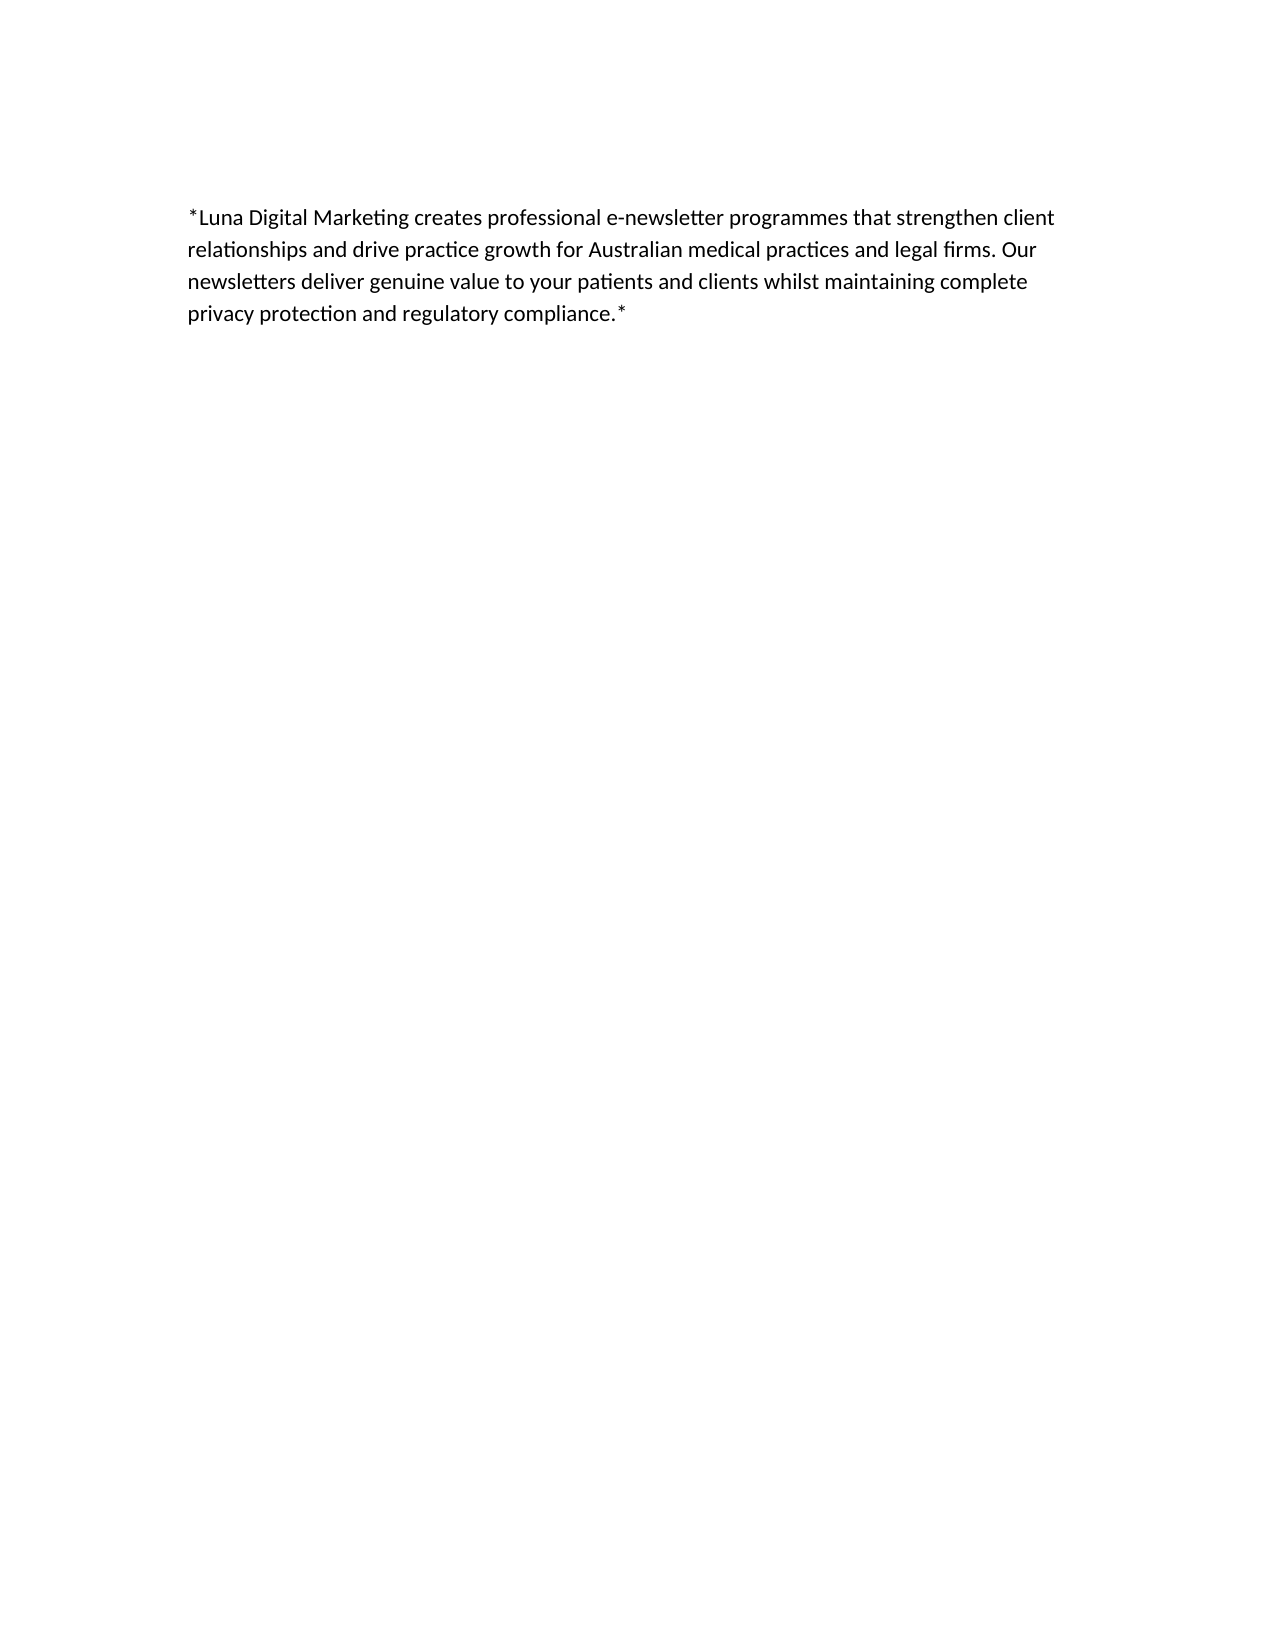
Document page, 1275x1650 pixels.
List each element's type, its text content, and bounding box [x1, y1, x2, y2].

text *Luna Digital Marketing creates professional e-newsletter programmes that strengthen client relationships and drive practice growth for Australian medical practices and legal firms. Our newsletters deliver genuine value to your patients and clients whilst maintaining complete privacy protection and regulatory compliance.* [187, 203, 1087, 328]
